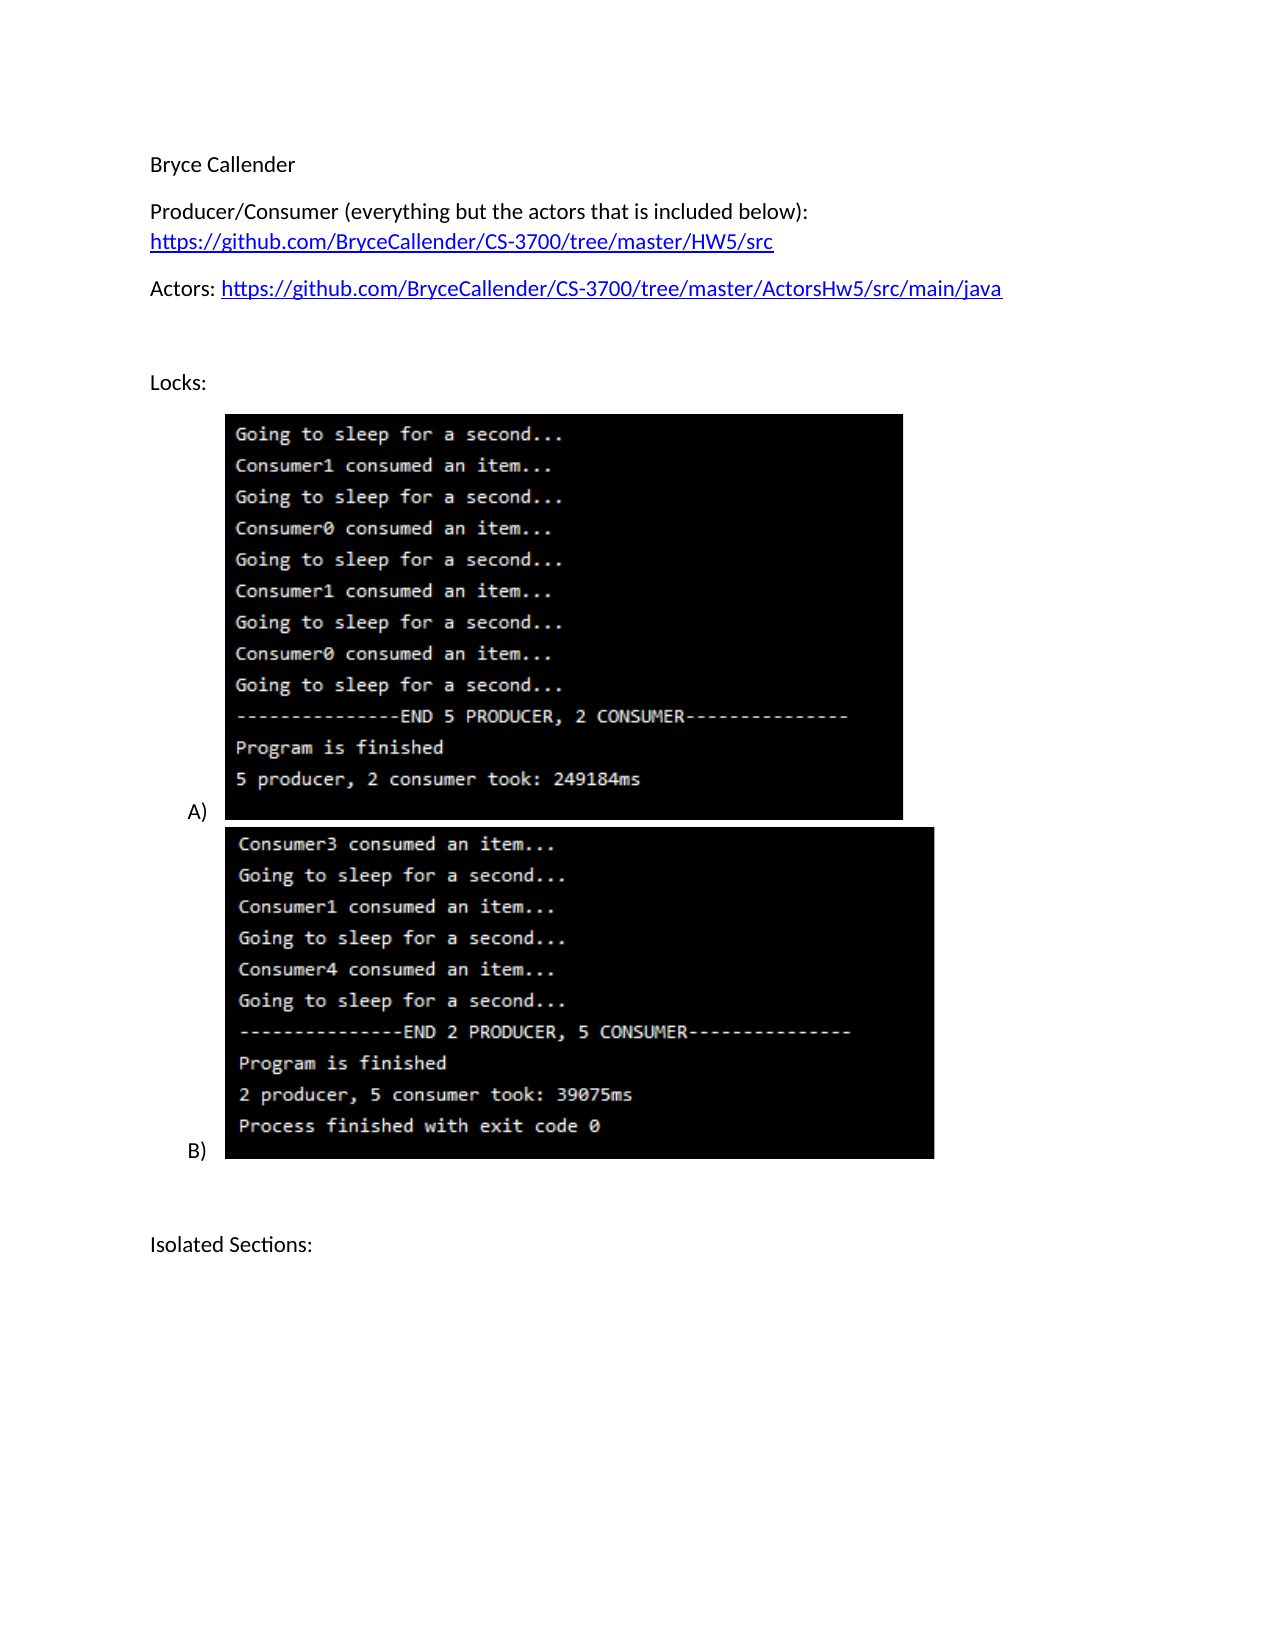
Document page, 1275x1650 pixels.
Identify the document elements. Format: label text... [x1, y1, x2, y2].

picture [225, 827, 935, 1159]
text Producer/Consumer (everything but the actors that is included below): https://github.com/BryceCallender/CS-3700/tree/master/HW5/src [150, 197, 1125, 255]
text Actors: https://github.com/BryceCallender/CS-3700/tree/master/ActorsHw5/src/main/java [150, 274, 1125, 302]
text Bryce Callender [150, 150, 1125, 178]
text Isolated Sections: [150, 1230, 1125, 1258]
picture [225, 414, 904, 820]
text Locks: [150, 368, 1125, 396]
